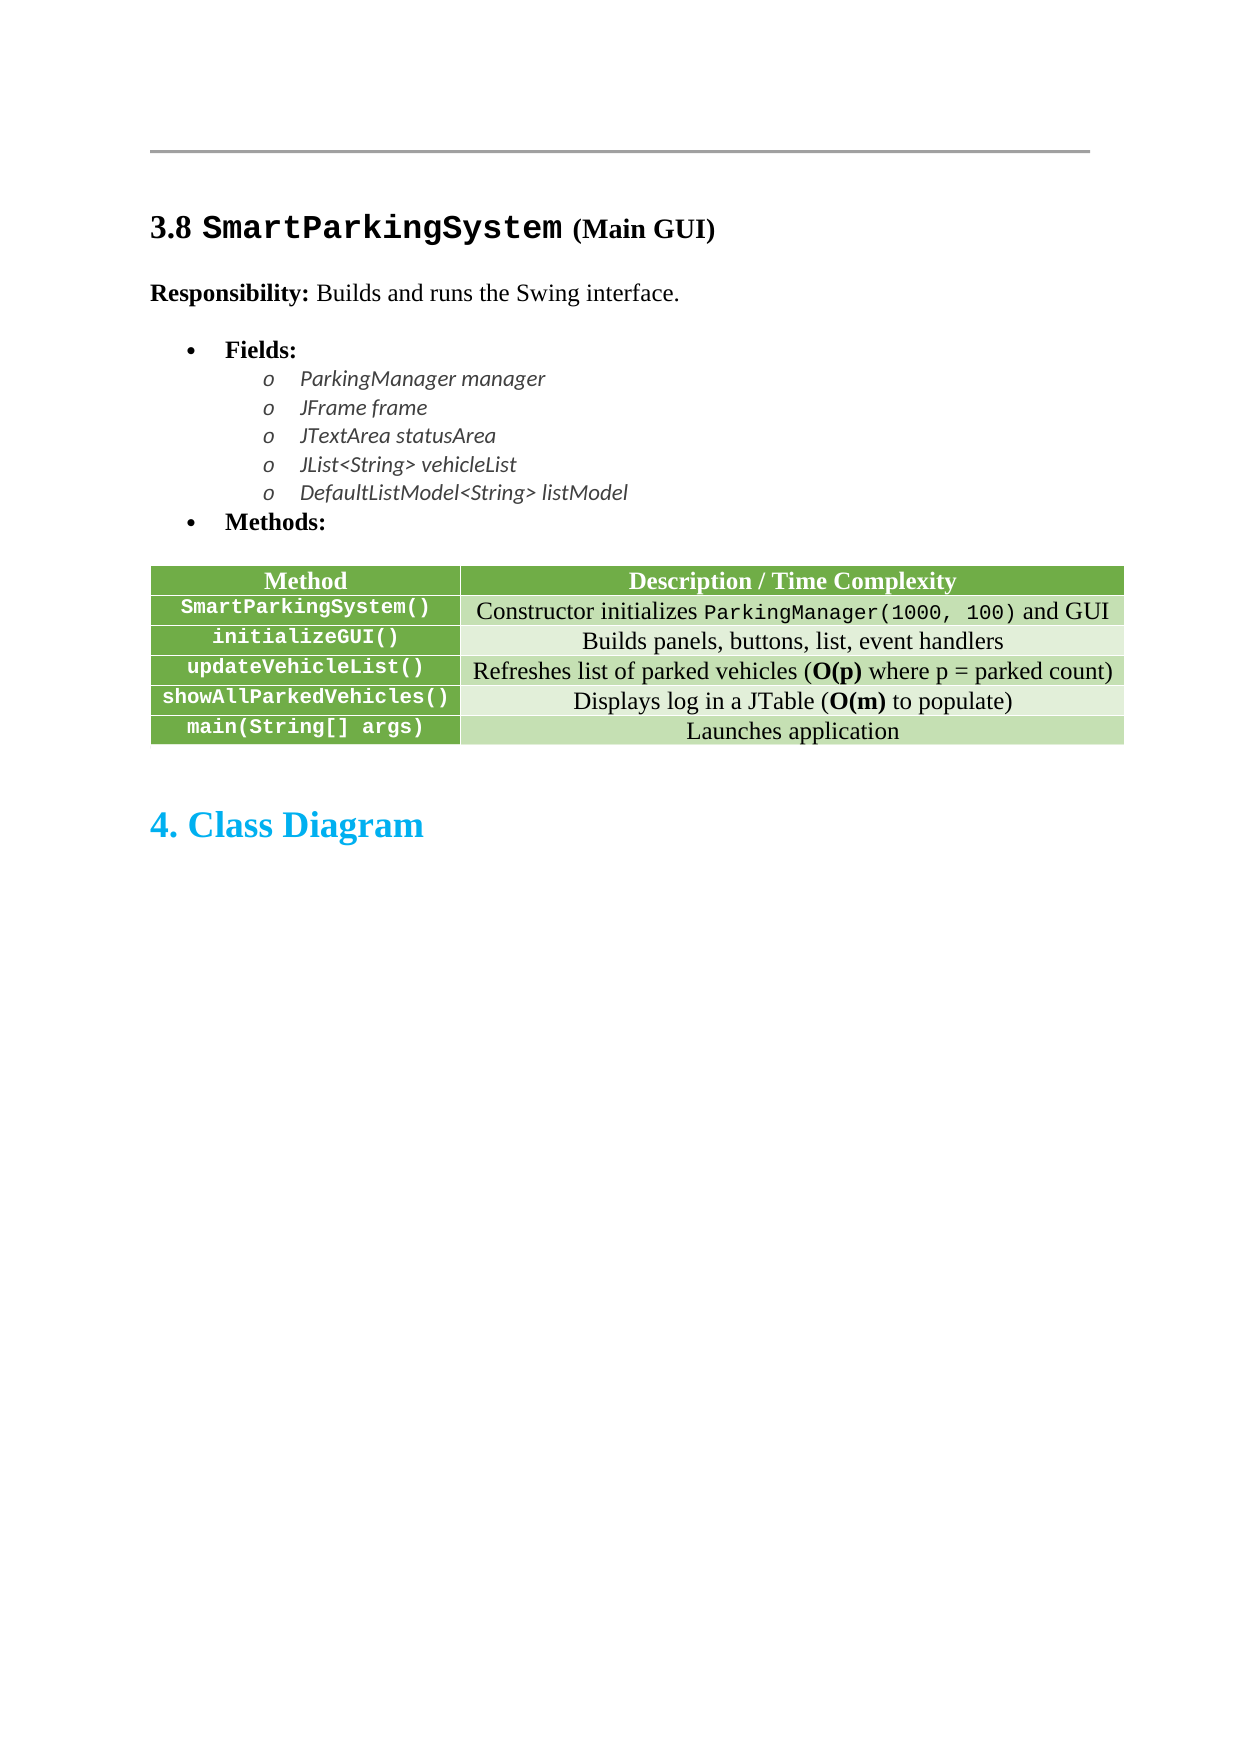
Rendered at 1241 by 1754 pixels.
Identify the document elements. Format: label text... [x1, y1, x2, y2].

list Fields: [187, 336, 1090, 364]
table_cell main(String[] args) [151, 716, 460, 744]
table_cell showAllParkedVehicles() [151, 686, 460, 715]
list JList<String> vehicleList [262, 450, 1090, 478]
table_cell Launches application [461, 716, 1124, 744]
table_cell SmartParkingSystem() [151, 596, 460, 625]
list ParkingManager manager [262, 364, 1090, 393]
text 4. Class Diagram [150, 803, 1090, 846]
table_cell Displays log in a JTable (O(m) to populate) [461, 686, 1124, 715]
list JFrame frame [262, 393, 1090, 421]
list Methods: [187, 507, 1090, 536]
table_cell Refreshes list of parked vehicles (O(p) where p = parked count) [461, 656, 1124, 685]
table_header Description / Time Complexity [461, 566, 1124, 595]
list JTextArea statusArea [262, 421, 1090, 450]
text Responsibility: Builds and runs the Swing interface. [150, 278, 1090, 306]
table_cell initializeGUI() [151, 626, 460, 655]
table_header Method [151, 566, 460, 595]
table_cell updateVehicleList() [151, 656, 460, 685]
list DefaultListModel<String> listModel [262, 478, 1090, 507]
table_cell Constructor initializes ParkingManager(1000, 100) and GUI [461, 596, 1124, 625]
text 3.8 SmartParkingSystem (Main GUI) [150, 207, 1090, 248]
table_cell Builds panels, buttons, list, event handlers [461, 626, 1124, 655]
